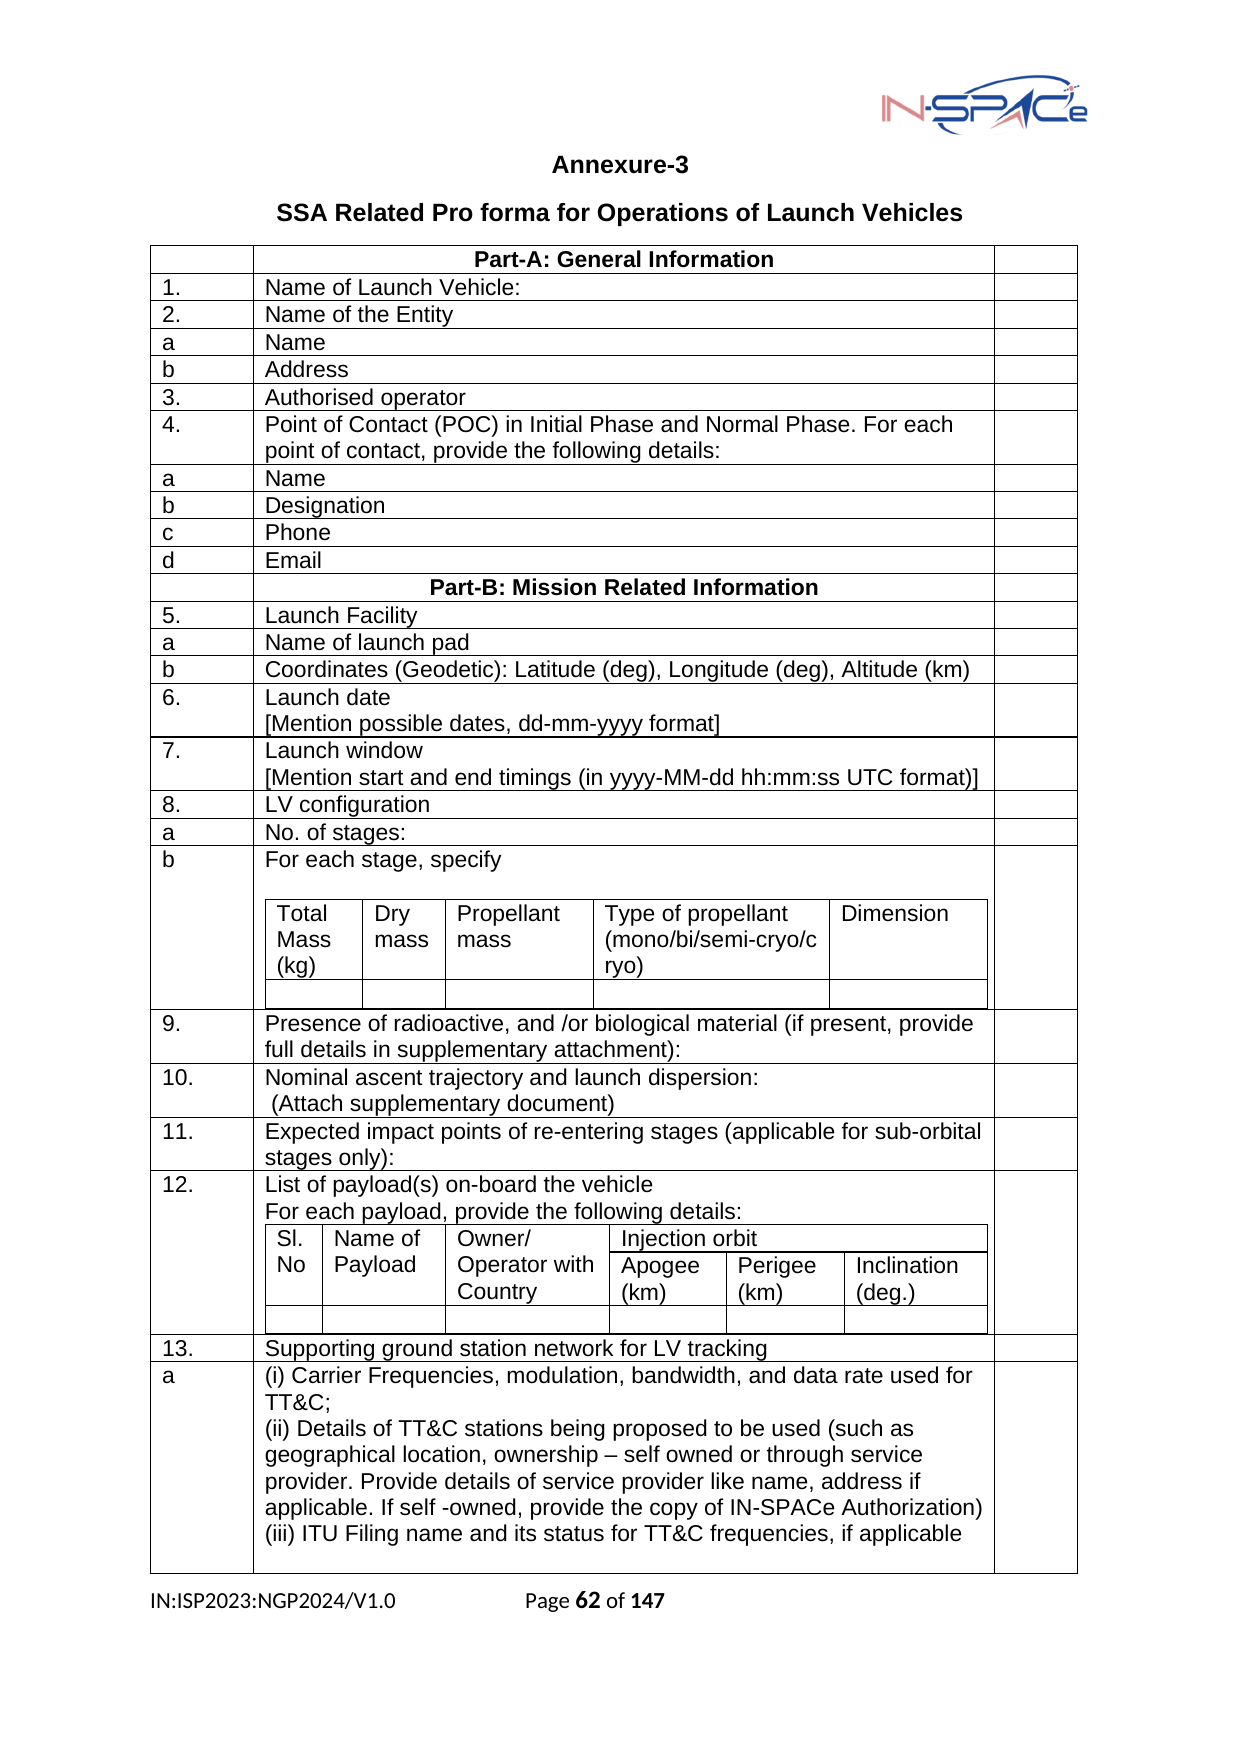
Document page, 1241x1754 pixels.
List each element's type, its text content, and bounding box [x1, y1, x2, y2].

table_cell [151, 1118, 253, 1170]
table_cell [151, 1010, 253, 1063]
table_cell [995, 791, 1077, 818]
table_cell 12. [151, 1171, 253, 1334]
table_cell 13. [151, 1335, 253, 1361]
table_cell [151, 791, 253, 818]
table_cell a [151, 329, 253, 355]
table_cell List of payload(s) on-board the vehicle For each payload, provide the following details: [254, 1171, 994, 1334]
table_cell [995, 819, 1077, 845]
table_cell [995, 519, 1077, 546]
table_cell [151, 574, 253, 601]
table_cell a [151, 819, 253, 845]
table_cell [995, 1362, 1077, 1573]
table_cell [995, 1064, 1077, 1117]
table_cell Designation [254, 492, 994, 518]
table_cell LV configuration [254, 791, 994, 818]
table_cell Name [254, 465, 994, 491]
table_cell [151, 602, 253, 628]
table_cell [995, 465, 1077, 491]
table_cell Launch date [Mention possible dates, dd-mm-yyyy format] [254, 684, 994, 736]
table_cell [151, 274, 253, 300]
table_cell [151, 301, 253, 328]
table_cell Name of the Entity [254, 301, 994, 328]
table_cell No. of stages: [254, 819, 994, 845]
table_cell Coordinates (Geodetic): Latitude (deg), Longitude (deg), Altitude (km) [254, 656, 994, 683]
table_cell [995, 492, 1077, 518]
table_cell For each stage, specify [254, 846, 994, 1009]
table_cell Point of Contact (POC) in Initial Phase and Normal Phase. For each point of contact, provide the following details: [254, 411, 994, 463]
table_cell a [151, 629, 253, 655]
table_cell [995, 329, 1077, 355]
table_cell [995, 656, 1077, 683]
table_cell Nominal ascent trajectory and launch dispersion: (Attach supplementary document) [254, 1064, 994, 1117]
table_cell [995, 574, 1077, 601]
table_cell [995, 1118, 1077, 1170]
table_cell [995, 301, 1077, 328]
table_cell a [151, 1362, 253, 1573]
table_cell [995, 738, 1077, 790]
table_cell Presence of radioactive, and /or biological material (if present, provide full details in supplementary attachment): [254, 1010, 994, 1063]
table_cell [151, 738, 253, 790]
table_cell [995, 846, 1077, 1009]
table_header [151, 246, 253, 273]
table_cell Phone [254, 519, 994, 546]
table_cell Name of Launch Vehicle: [254, 274, 994, 300]
table_cell [151, 684, 253, 736]
table_cell [995, 1171, 1077, 1334]
table_cell Email [254, 547, 994, 573]
table_cell Part-B: Mission Related Information [254, 574, 994, 601]
table_cell b [151, 492, 253, 518]
table_cell b [151, 356, 253, 382]
table_cell Name [254, 329, 994, 355]
table_cell Authorised operator [254, 384, 994, 410]
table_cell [254, 1362, 994, 1573]
table_cell [151, 1064, 253, 1117]
table_cell a [151, 465, 253, 491]
table_cell [151, 411, 253, 463]
table_cell [995, 384, 1077, 410]
table_cell Launch window [Mention start and end timings (in yyyy-MM-dd hh:mm:ss UTC format)] [254, 738, 994, 790]
table_cell [995, 602, 1077, 628]
text Annexure-3 [150, 150, 1090, 179]
table_cell [995, 274, 1077, 300]
table_cell [995, 684, 1077, 736]
table_cell [995, 1010, 1077, 1063]
table_cell b [151, 656, 253, 683]
table_cell [151, 384, 253, 410]
picture [879, 74, 1089, 134]
table_header [995, 246, 1077, 273]
table_header Part-A: General Information [254, 246, 994, 273]
table_cell [995, 629, 1077, 655]
table_cell Launch Facility [254, 602, 994, 628]
table_cell [995, 411, 1077, 463]
table_cell b [151, 846, 253, 1009]
table_cell Name of launch pad [254, 629, 994, 655]
table_cell Supporting ground station network for LV tracking [254, 1335, 994, 1361]
table_cell [995, 1335, 1077, 1361]
table_cell c [151, 519, 253, 546]
table_cell Expected impact points of re-entering stages (applicable for sub-orbital stages only): [254, 1118, 994, 1170]
table_cell [995, 547, 1077, 573]
table_cell d [151, 547, 253, 573]
text SSA Related Pro forma for Operations of Launch Vehicles [150, 198, 1090, 226]
table_cell [995, 356, 1077, 382]
table_cell Address [254, 356, 994, 382]
